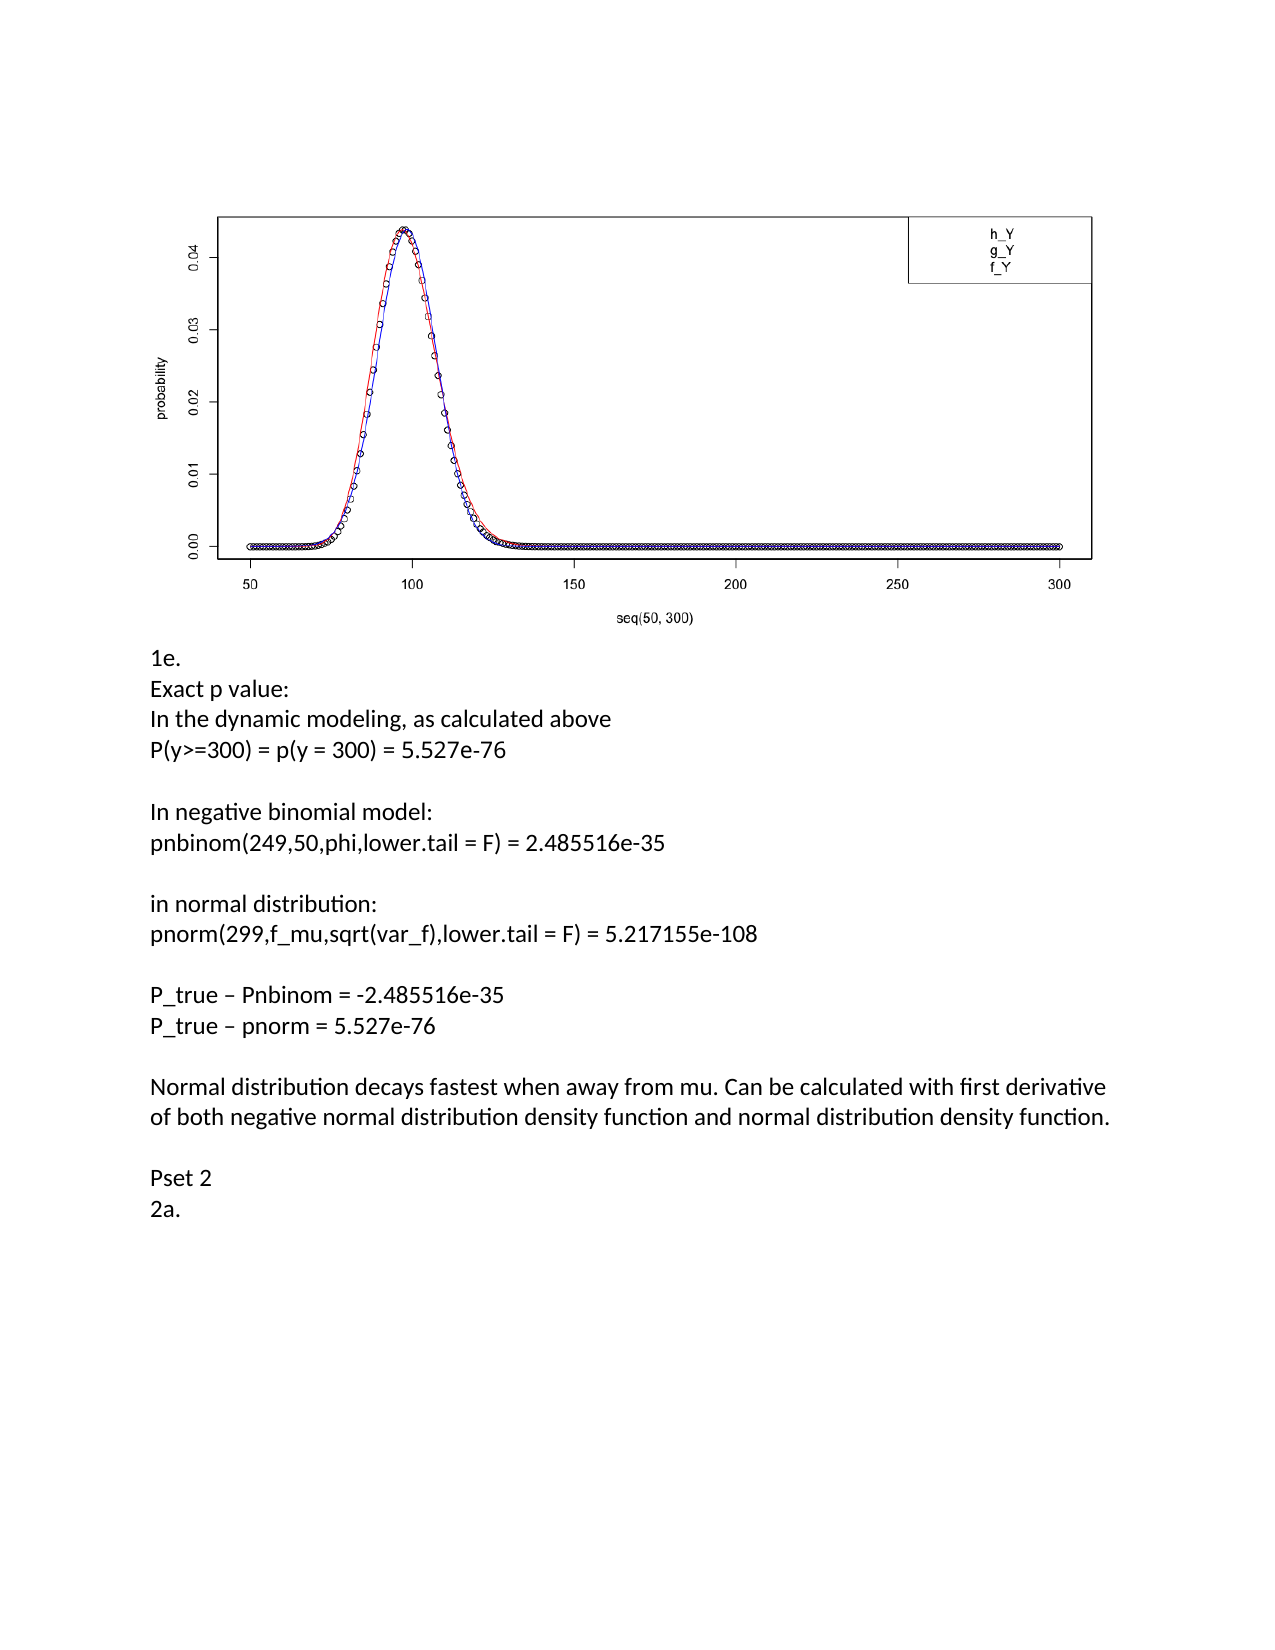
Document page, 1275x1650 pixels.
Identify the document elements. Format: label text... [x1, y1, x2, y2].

text P(y>=300) = p(y = 300) = 5.527e-76 [150, 734, 1125, 765]
text 2a. [150, 1193, 1125, 1223]
text pnorm(299,f_mu,sqrt(var_f),lower.tail = F) = 5.217155e-108 [150, 918, 1125, 949]
text in normal distribution: [150, 888, 1125, 918]
picture [150, 150, 1125, 643]
text Pset 2 [150, 1162, 1125, 1193]
text Normal distribution decays fastest when away from mu. Can be calculated with first derivative of both negative normal distribution density function and normal distribution density function. [150, 1071, 1125, 1132]
text P_true – pnorm = 5.527e-76 [150, 1010, 1125, 1040]
text 1e. [150, 643, 1125, 673]
text pnbinom(249,50,phi,lower.tail = F) = 2.485516e-35 [150, 827, 1125, 857]
text P_true – Pnbinom = -2.485516e-35 [150, 979, 1125, 1010]
text In negative binomial model: [150, 796, 1125, 827]
text In the dynamic modeling, as calculated above [150, 703, 1125, 734]
text Exact p value: [150, 673, 1125, 703]
